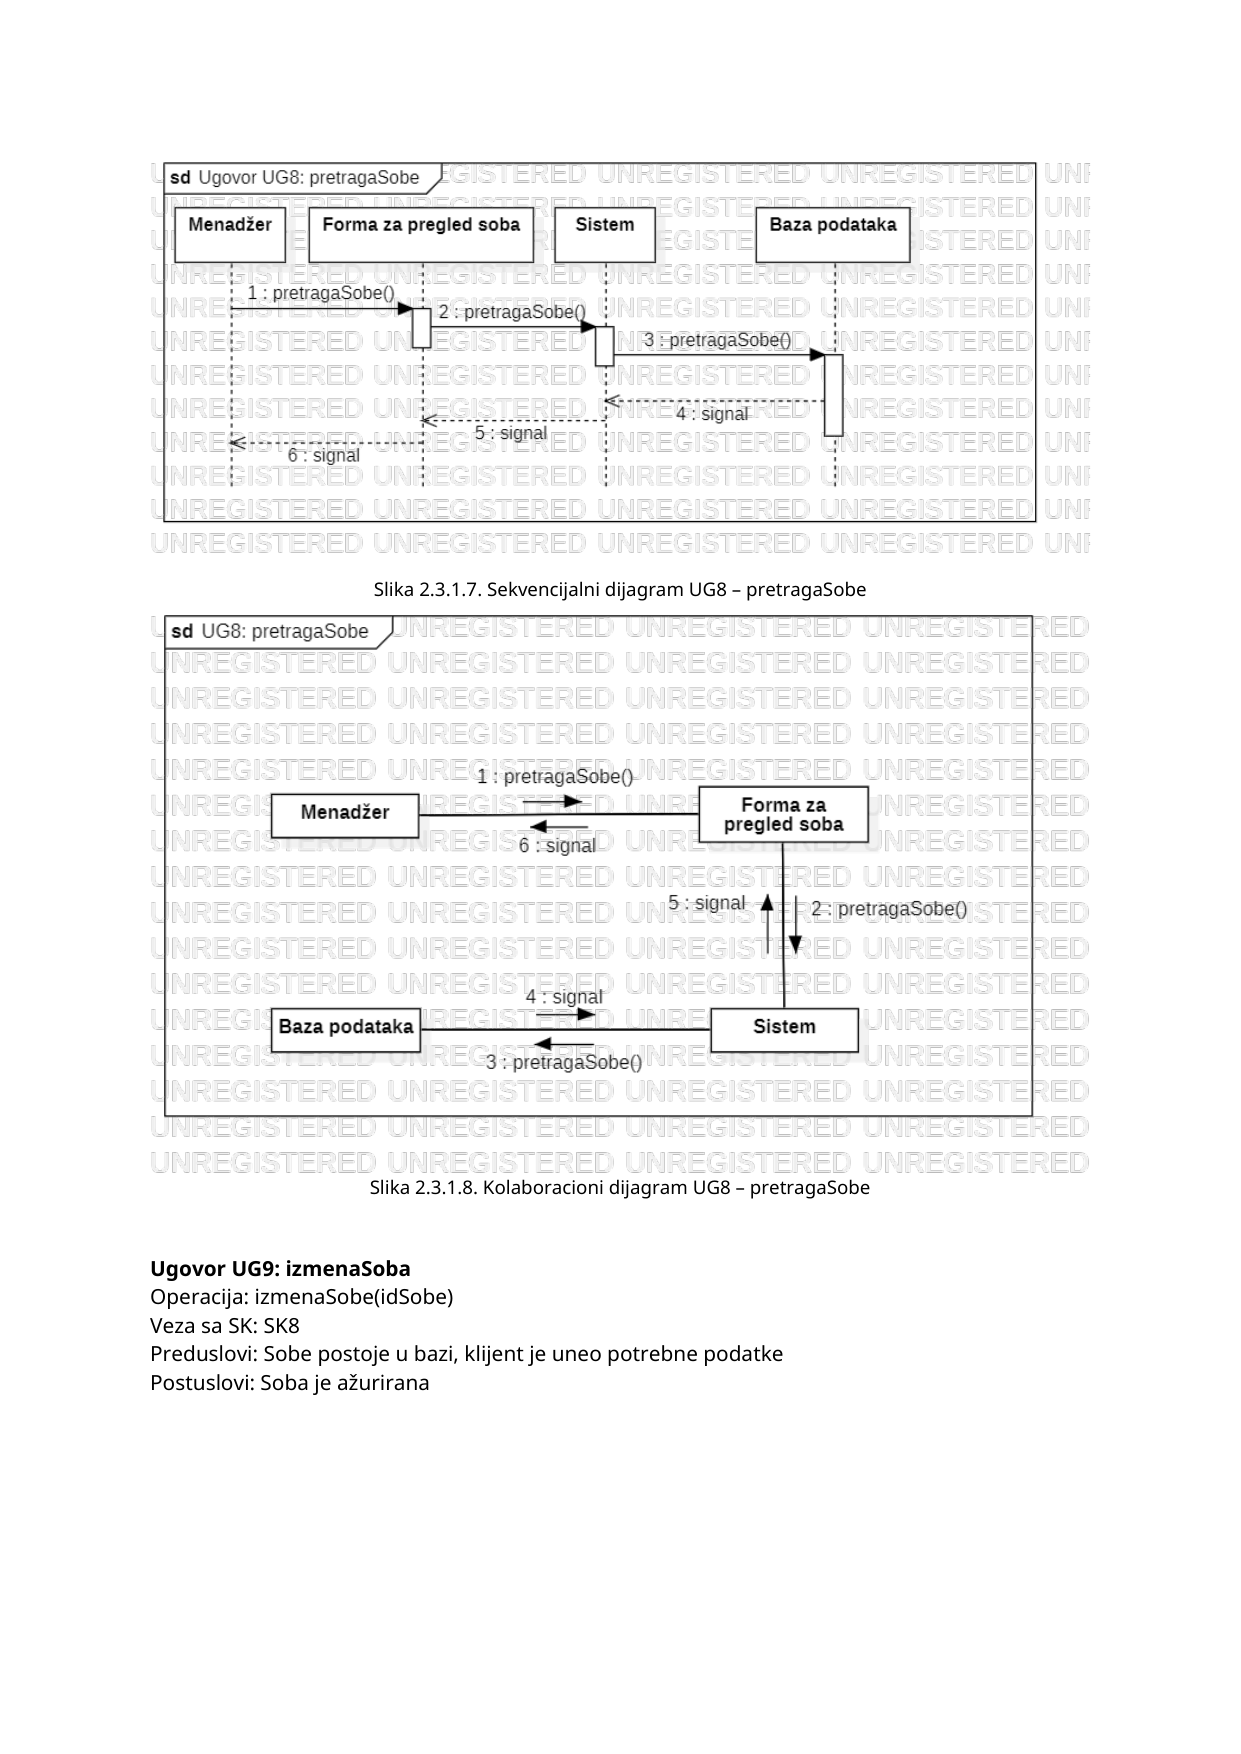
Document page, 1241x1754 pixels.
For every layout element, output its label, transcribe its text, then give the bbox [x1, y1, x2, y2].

picture [150, 150, 1091, 577]
text Slika 2.3.1.8. Kolaboracioni dijagram UG8 – pretragaSobe [150, 1175, 1090, 1200]
text Preduslovi: Sobe postoje u bazi, klijent je uneo potrebne podatke [150, 1339, 1090, 1368]
text Veza sa SK: SK8 [150, 1311, 1090, 1339]
text Operacija: izmenaSobe(idSobe) [150, 1282, 1090, 1311]
picture [150, 602, 1091, 1175]
text Postuslovi: Soba je ažurirana [150, 1368, 1090, 1396]
text Slika 2.3.1.7. Sekvencijalni dijagram UG8 – pretragaSobe [150, 577, 1090, 602]
text Ugovor UG9: izmenaSoba [150, 1254, 1090, 1282]
